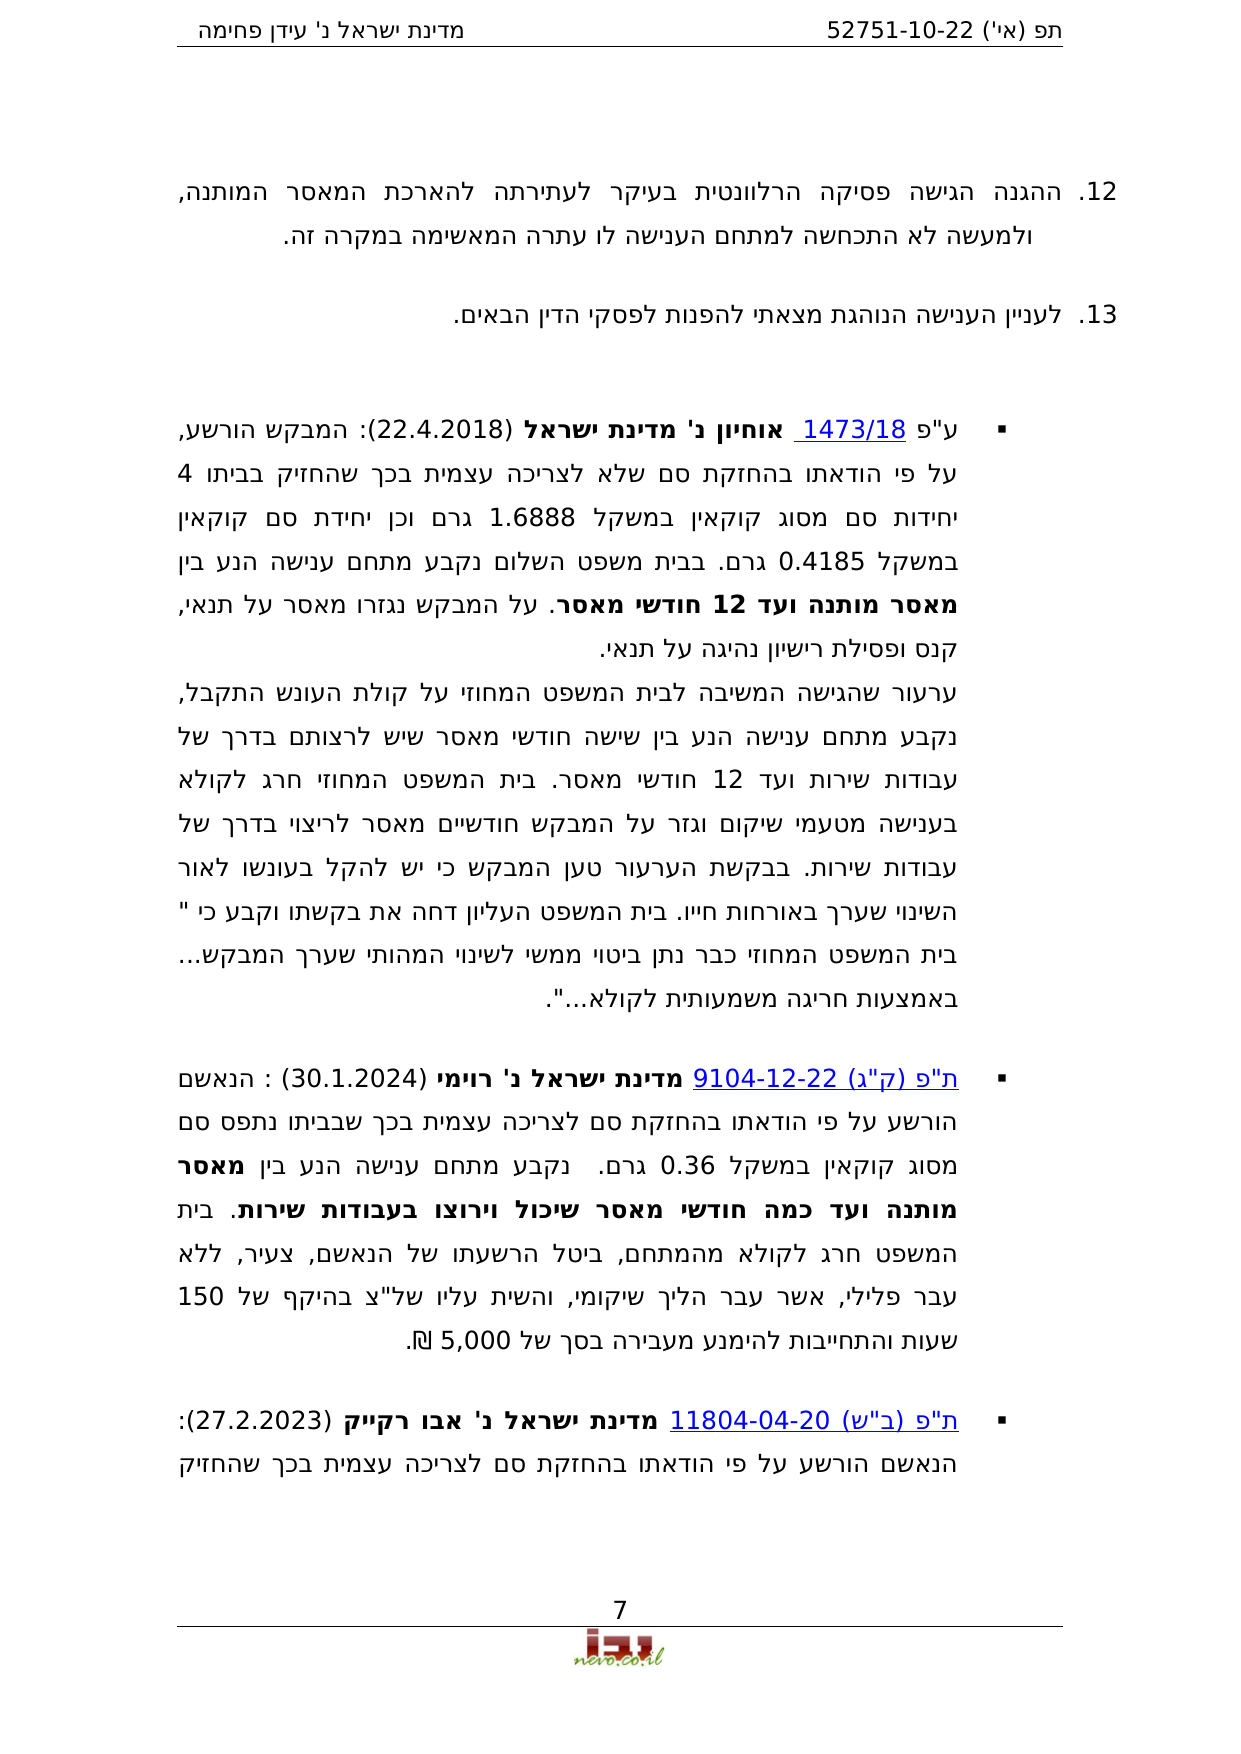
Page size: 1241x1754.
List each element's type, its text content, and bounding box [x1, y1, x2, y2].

list ההגנה הגישה פסיקה הרלוונטית בעיקר לעתירתה להארכת המאסר המותנה, ולמעשה לא התכחשה למתחם הענישה לו עתרה המאשימה במקרה זה. [177, 177, 1078, 250]
list ע"פ 1473/18 אוחיון נ' מדינת ישראל (22.4.2018): המבקש הורשע, על פי הודאתו בהחזקת סם שלא לצריכה עצמית בכך שהחזיק בביתו 4 יחידות סם מסוג קוקאין במשקל 1.6888 גרם וכן יחידת סם קוקאין במשקל 0.4185 גרם. בבית משפט השלום נקבע מתחם ענישה הנע בין מאסר מותנה ועד 12 חודשי מאסר. על המבקש נגזרו מאסר על תנאי, קנס ופסילת רישיון נהיגה על תנאי. [177, 416, 996, 663]
picture [574, 1628, 666, 1667]
list ת"פ (ק"ג) 9104-12-22 מדינת ישראל נ' רוימי (30.1.2024) : הנאשם הורשע על פי הודאתו בהחזקת סם לצריכה עצמית בכך שבביתו נתפס סם מסוג קוקאין במשקל 0.36 גרם. נקבע מתחם ענישה הנע בין מאסר מותנה ועד כמה חודשי מאסר שיכול וירוצו בעבודות שירות. בית המשפט חרג לקולא מהמתחם, ביטל הרשעתו של הנאשם, צעיר, ללא עבר פלילי, אשר עבר הליך שיקומי, והשית עליו של"צ בהיקף של 150 שעות והתחייבות להימנע מעבירה בסך של 5,000 ₪. [177, 1064, 996, 1356]
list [177, 1406, 996, 1479]
list ערעור שהגישה המשיבה לבית המשפט המחוזי על קולת העונש התקבל, נקבע מתחם ענישה הנע בין שישה חודשי מאסר שיש לרצותם בדרך של עבודות שירות ועד 12 חודשי מאסר. בית המשפט המחוזי חרג לקולא בענישה מטעמי שיקום וגזר על המבקש חודשיים מאסר לריצוי בדרך של עבודות שירות. בבקשת הערעור טען המבקש כי יש להקל בעונשו לאור השינוי שערך באורחות חייו. בית המשפט העליון דחה את בקשתו וקבע כי " בית המשפט המחוזי כבר נתן ביטוי ממשי לשינוי המהותי שערך המבקש...באמצעות חריגה משמעותית לקולא...". [177, 678, 958, 1013]
list לעניין הענישה הנוהגת מצאתי להפנות לפסקי הדין הבאים. [177, 300, 1078, 329]
